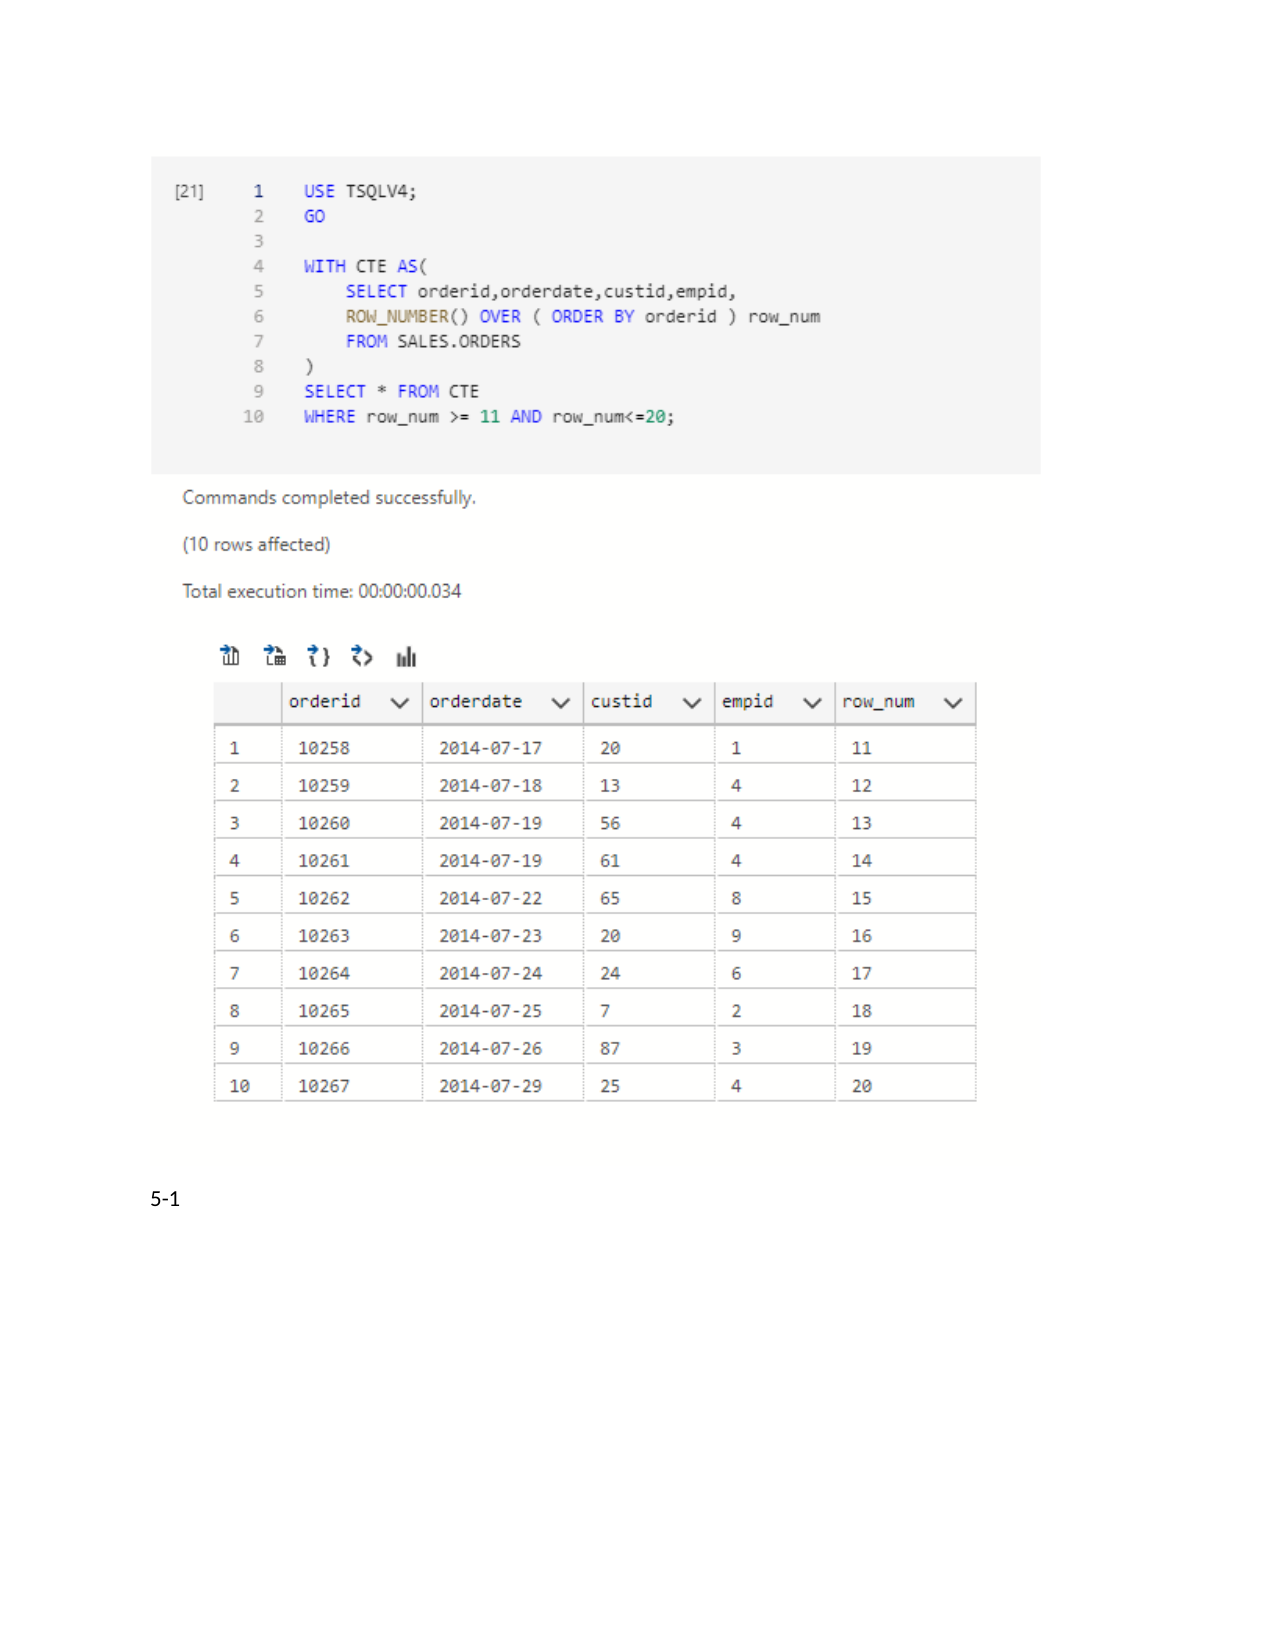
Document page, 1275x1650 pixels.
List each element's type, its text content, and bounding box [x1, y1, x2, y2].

text 5-1 [150, 1184, 1125, 1213]
picture [150, 150, 1041, 1166]
